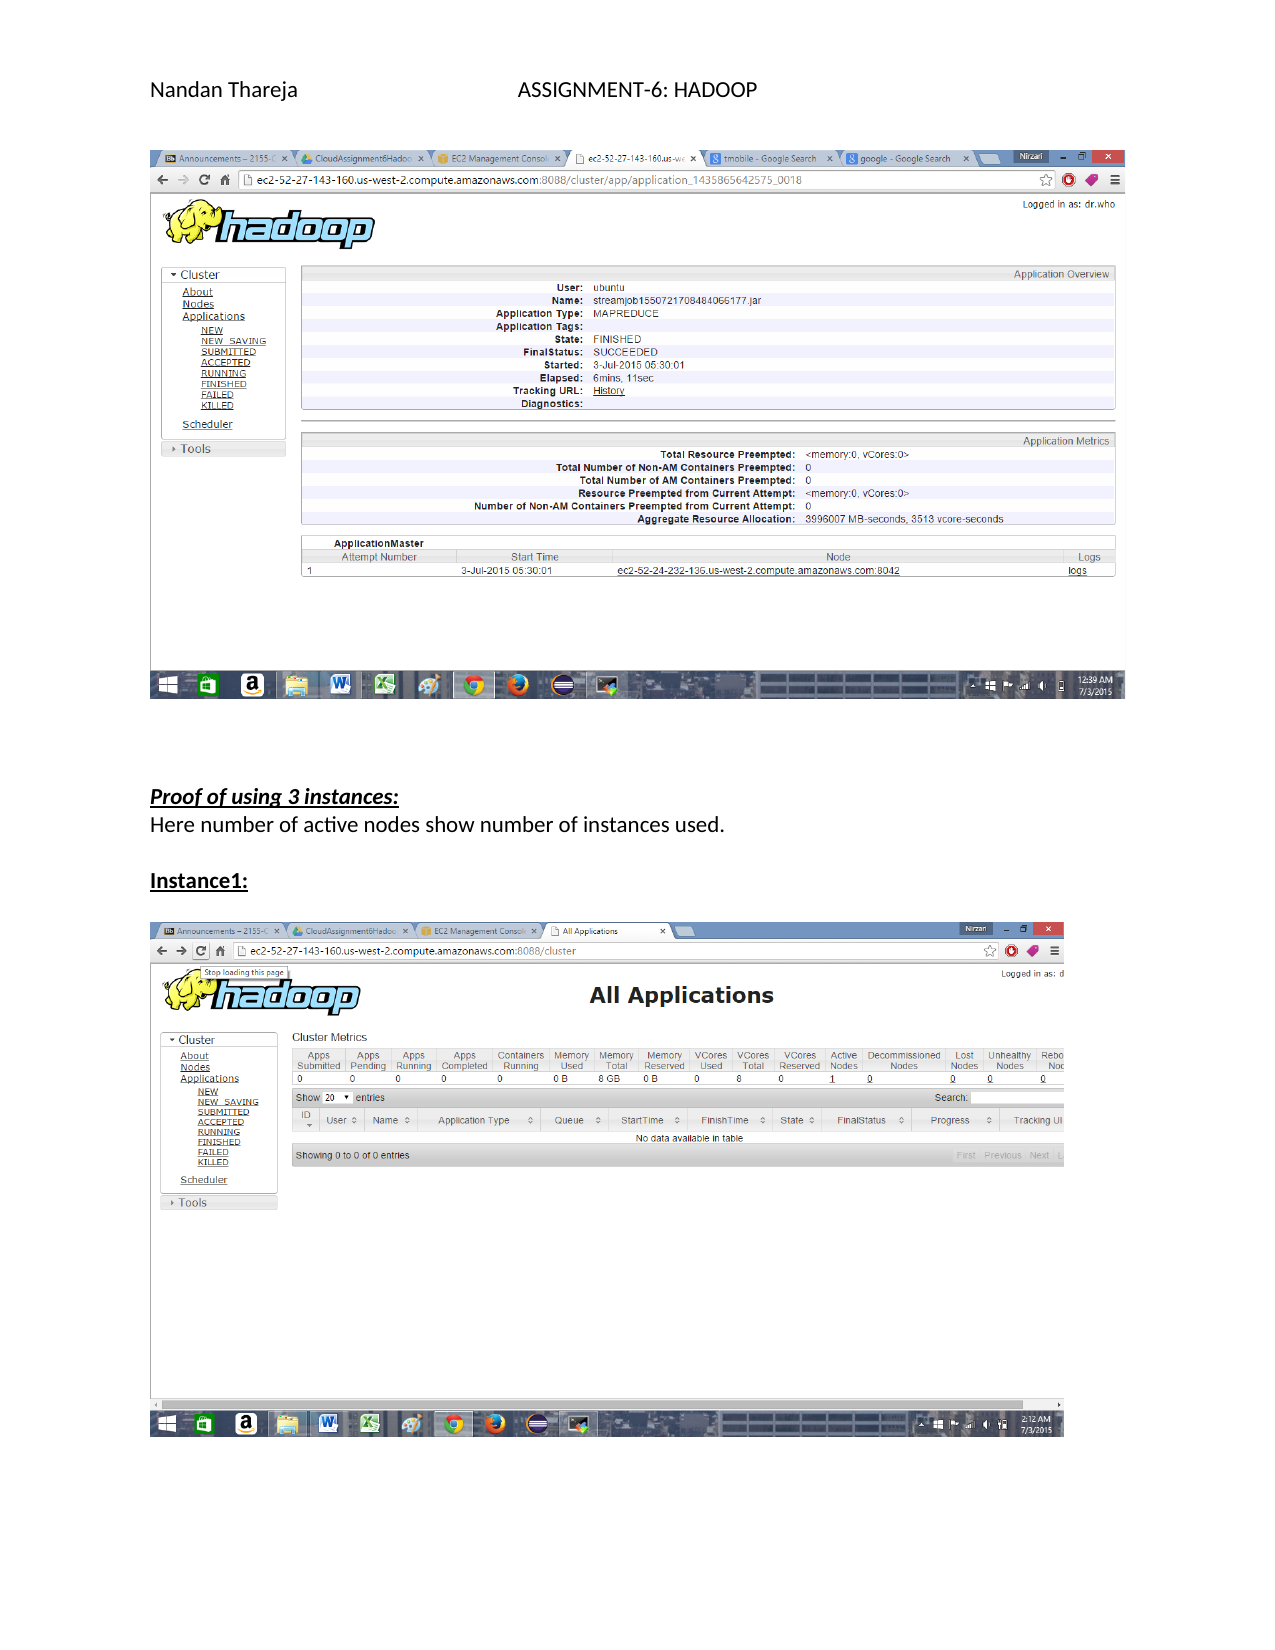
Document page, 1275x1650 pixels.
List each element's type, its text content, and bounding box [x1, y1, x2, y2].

text Proof of using 3 instances: [150, 782, 1125, 810]
text Here number of active nodes show number of instances used. [150, 810, 1125, 838]
picture [150, 150, 1125, 699]
text Instance1: [150, 866, 1125, 894]
picture [150, 922, 1064, 1437]
